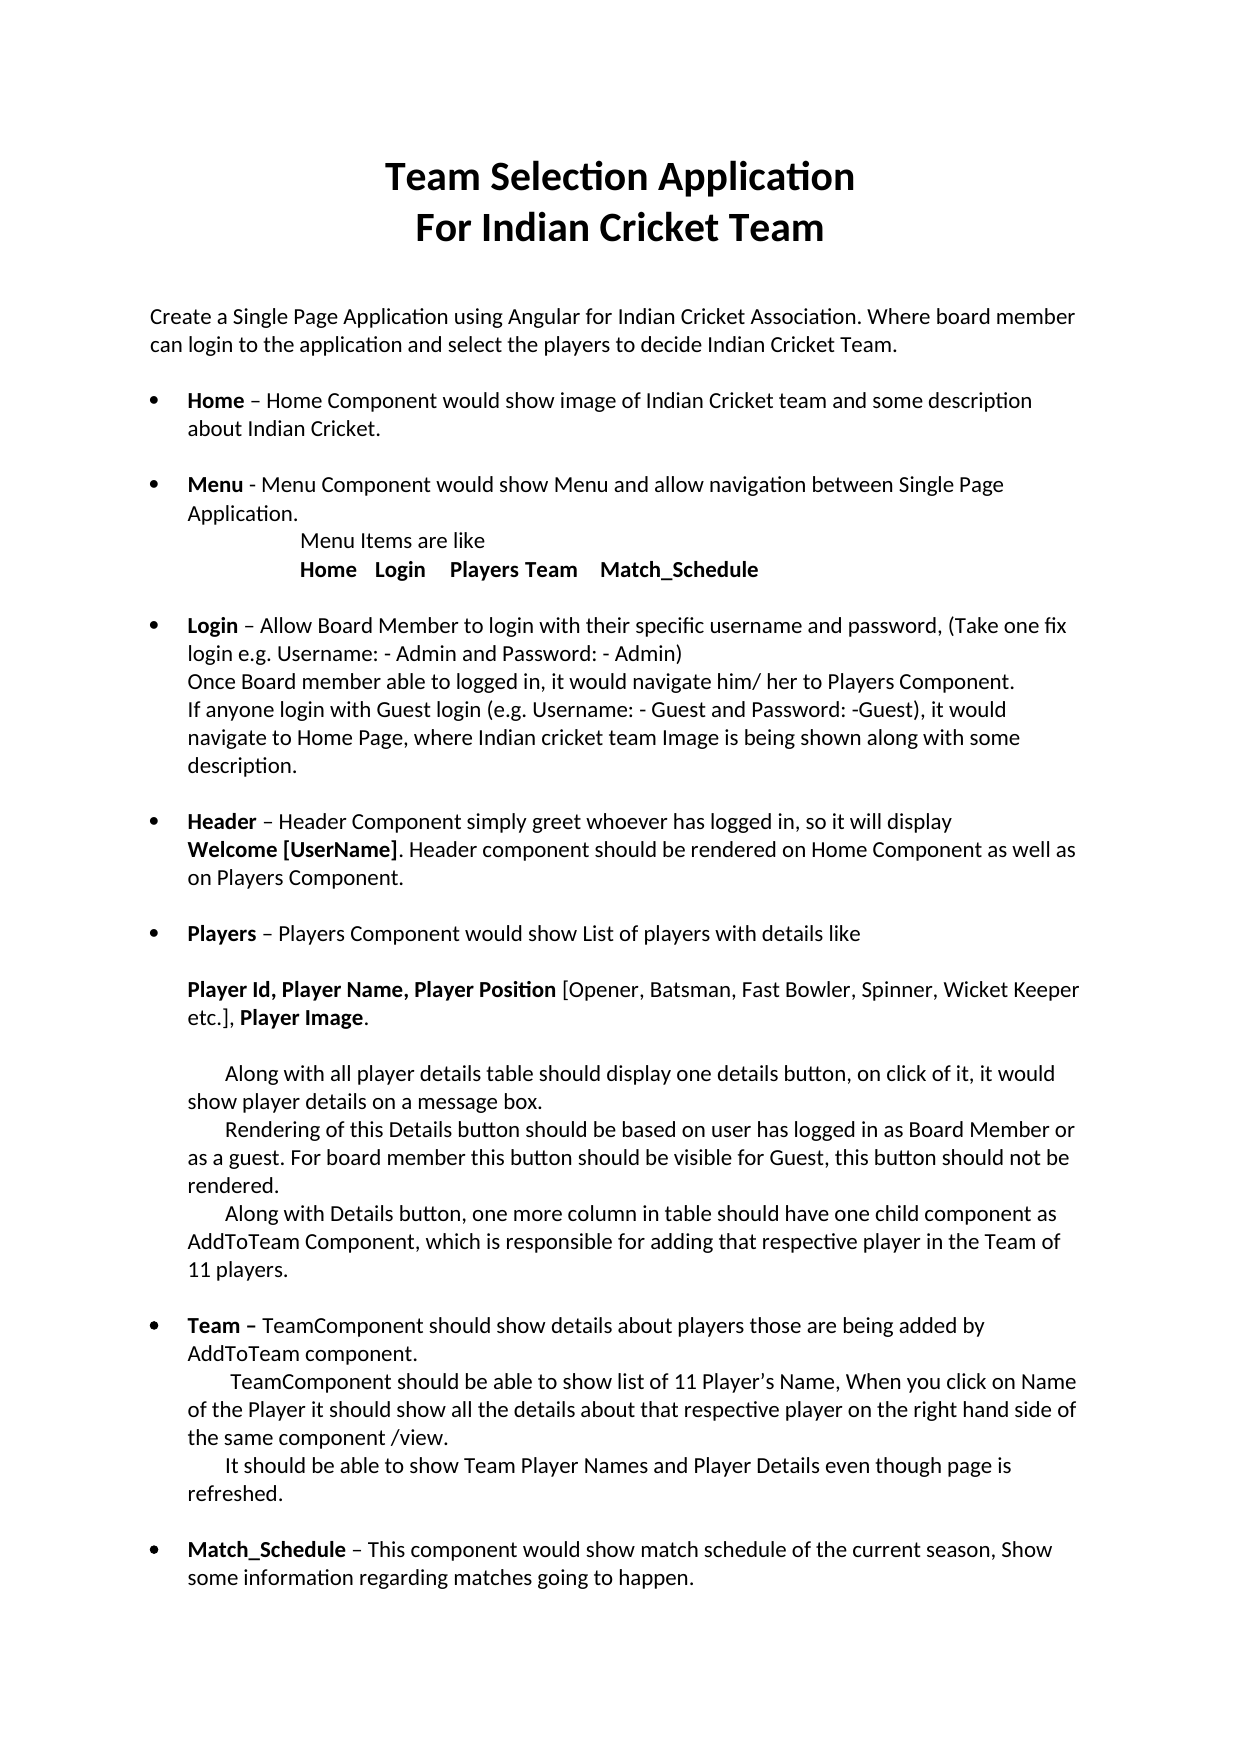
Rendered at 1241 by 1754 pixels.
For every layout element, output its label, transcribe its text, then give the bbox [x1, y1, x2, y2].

text Along with all player details table should display one details button, on click of it, it would show player details on a message box. [187, 1059, 1090, 1115]
text Welcome [UserName]. Header component should be rendered on Home Component as well as on Players Component. [187, 835, 1090, 891]
list Login – Allow Board Member to login with their specific username and password, (Take one fix login e.g. Username: - Admin and Password: - Admin) [150, 611, 1090, 667]
text Rendering of this Details button should be based on user has logged in as Board Member or as a guest. For board member this button should be visible for Guest, this button should not be rendered. [187, 1115, 1090, 1199]
list Home – Home Component would show image of Indian Cricket team and some description about Indian Cricket. [150, 387, 1090, 443]
list Menu - Menu Component would show Menu and allow navigation between Single Page Application. [150, 471, 1090, 527]
list Players – Players Component would show List of players with details like [150, 919, 1090, 947]
list It should be able to show Team Player Names and Player Details even though page is refreshed. [187, 1451, 1090, 1507]
text Home Login Players Team Match_Schedule [150, 555, 1090, 583]
text Once Board member able to logged in, it would navigate him/ her to Players Component. [187, 667, 1090, 695]
list Match_Schedule – This component would show match schedule of the current season, Show some information regarding matches going to happen. [150, 1535, 1090, 1591]
text Team Selection Application [150, 150, 1090, 201]
list Team – TeamComponent should show details about players those are being added by AddToTeam component. [150, 1311, 1090, 1367]
list TeamComponent should be able to show list of 11 Player’s Name, When you click on Name of the Player it should show all the details about that respective player on the right hand side of the same component /view. [187, 1367, 1090, 1451]
text Create a Single Page Application using Angular for Indian Cricket Association. Where board member can login to the application and select the players to decide Indian Cricket Team. [150, 302, 1090, 358]
text Along with Details button, one more column in table should have one child component as AddToTeam Component, which is responsible for adding that respective player in the Team of 11 players. [187, 1199, 1090, 1283]
list Header – Header Component simply greet whoever has logged in, so it will display [150, 807, 1090, 835]
text For Indian Cricket Team [150, 201, 1090, 252]
text Menu Items are like [150, 527, 1090, 555]
text Player Id, Player Name, Player Position [Opener, Batsman, Fast Bowler, Spinner, Wicket Keeper etc.], Player Image. [187, 975, 1090, 1031]
text If anyone login with Guest login (e.g. Username: - Guest and Password: -Guest), it would navigate to Home Page, where Indian cricket team Image is being shown along with some description. [187, 695, 1090, 779]
